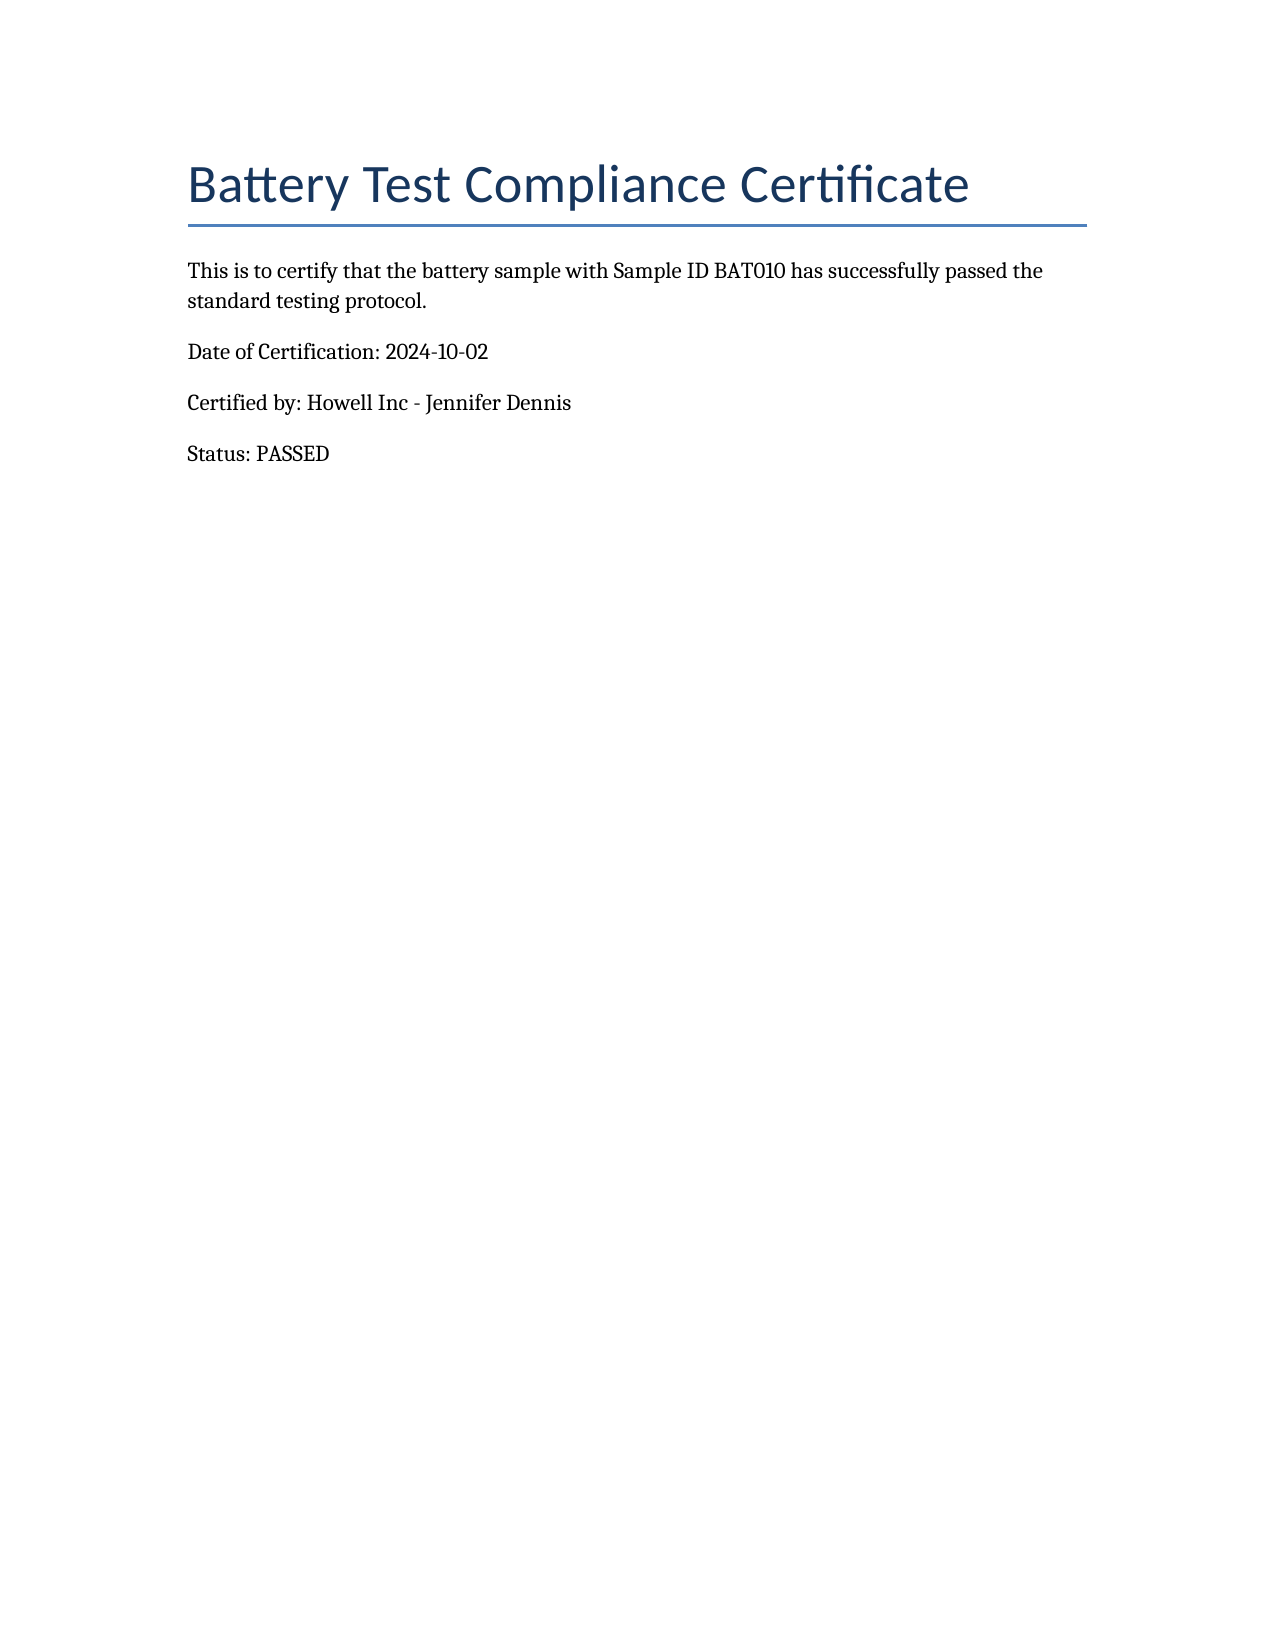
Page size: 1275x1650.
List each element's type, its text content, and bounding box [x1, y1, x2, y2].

text This is to certify that the battery sample with Sample ID BAT010 has successfully passed the standard testing protocol. [187, 258, 1087, 314]
text Date of Certification: 2024-10-02 [187, 339, 1087, 365]
title Battery Test Compliance Certificate [187, 150, 1087, 227]
text Certified by: Howell Inc - Jennifer Dennis [187, 390, 1087, 416]
text Status: PASSED [187, 441, 1087, 467]
